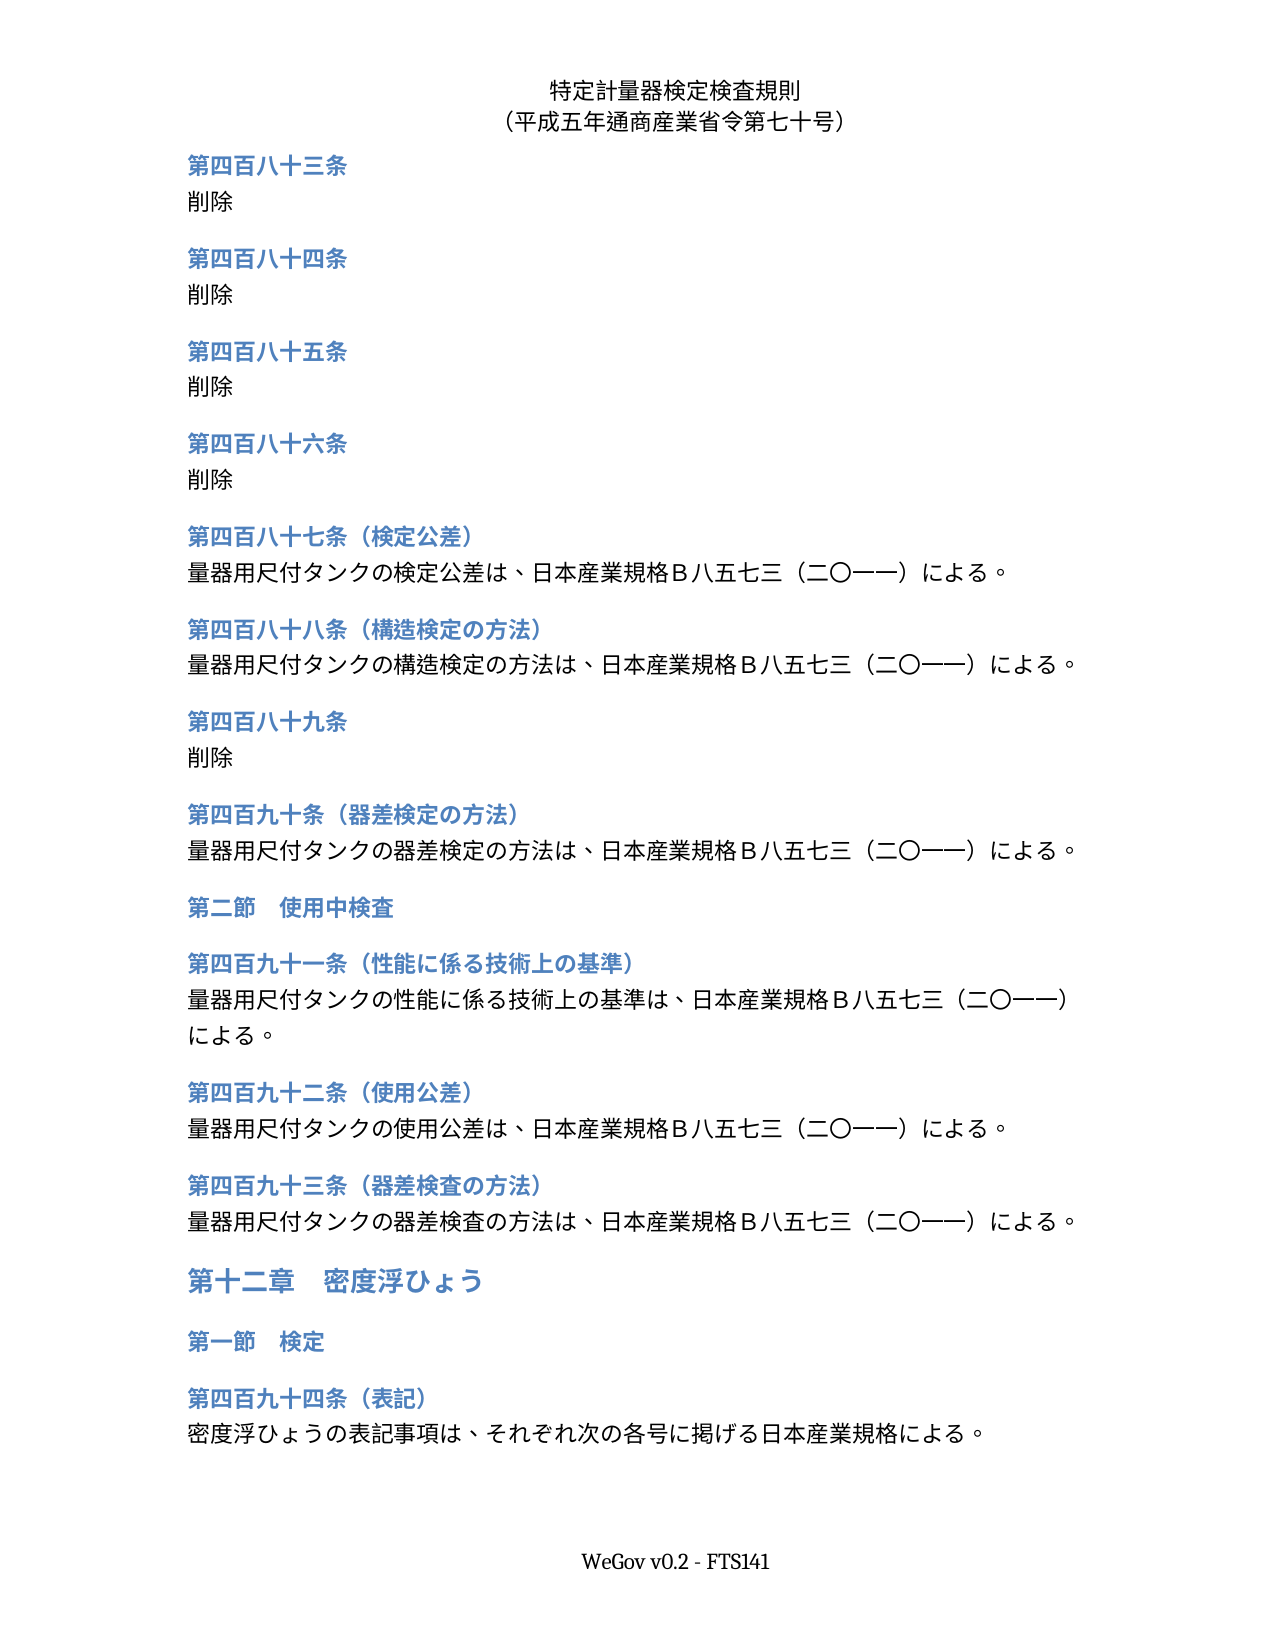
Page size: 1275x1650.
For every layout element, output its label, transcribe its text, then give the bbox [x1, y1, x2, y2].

text 量器用尺付タンクの器差検査の方法は、日本産業規格Ｂ八五七三（二〇一一）による。 [187, 1206, 1087, 1237]
text 削除 [187, 742, 1087, 773]
subtitle 第四百八十三条 [187, 150, 1087, 181]
subtitle 第四百八十九条 [187, 706, 1087, 737]
subtitle 第四百九十条（器差検定の方法） [187, 799, 1087, 830]
text 削除 [187, 464, 1087, 495]
subtitle 第四百九十三条（器差検査の方法） [187, 1170, 1087, 1201]
text 量器用尺付タンクの性能に係る技術上の基準は、日本産業規格Ｂ八五七三（二〇一一）による。 [187, 984, 1087, 1052]
text 量器用尺付タンクの使用公差は、日本産業規格Ｂ八五七三（二〇一一）による。 [187, 1113, 1087, 1144]
subtitle 第四百九十一条（性能に係る技術上の基準） [187, 948, 1087, 980]
subtitle 第二節 使用中検査 [187, 892, 1087, 923]
text 量器用尺付タンクの検定公差は、日本産業規格Ｂ八五七三（二〇一一）による。 [187, 557, 1087, 588]
subtitle 第一節 検定 [187, 1326, 1087, 1357]
subtitle 第四百八十八条（構造検定の方法） [187, 613, 1087, 645]
subtitle 第四百八十五条 [187, 335, 1087, 367]
subtitle 第四百八十四条 [187, 243, 1087, 274]
subtitle 第四百九十四条（表記） [187, 1382, 1087, 1414]
subtitle 第四百九十二条（使用公差） [187, 1077, 1087, 1108]
text 密度浮ひょうの表記事項は、それぞれ次の各号に掲げる日本産業規格による。 [187, 1418, 1087, 1450]
text 削除 [187, 371, 1087, 403]
text 削除 [187, 279, 1087, 310]
subtitle 第四百八十七条（検定公差） [187, 521, 1087, 552]
text 削除 [187, 186, 1087, 217]
subtitle 第四百八十六条 [187, 428, 1087, 459]
text 量器用尺付タンクの器差検定の方法は、日本産業規格Ｂ八五七三（二〇一一）による。 [187, 835, 1087, 866]
subtitle 第十二章 密度浮ひょう [187, 1262, 1087, 1299]
text 量器用尺付タンクの構造検定の方法は、日本産業規格Ｂ八五七三（二〇一一）による。 [187, 649, 1087, 681]
